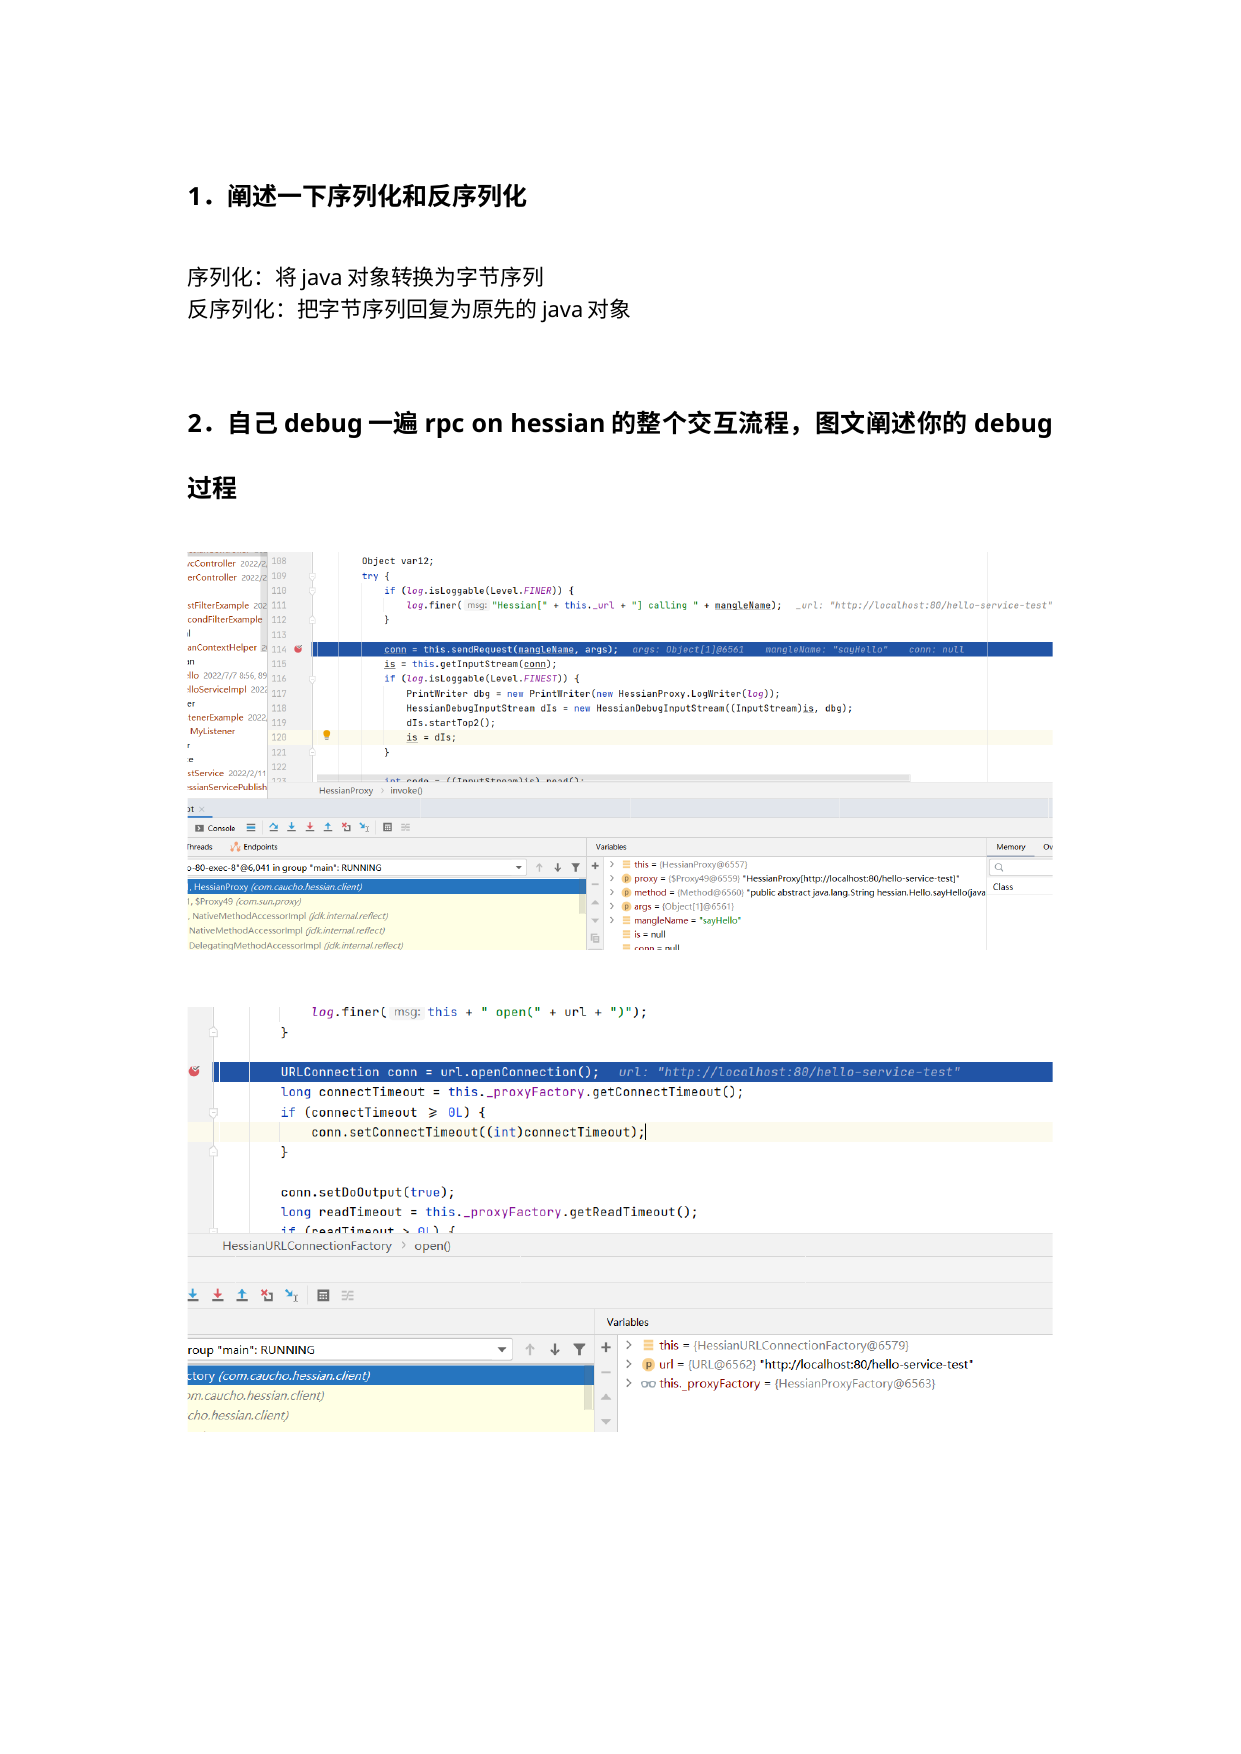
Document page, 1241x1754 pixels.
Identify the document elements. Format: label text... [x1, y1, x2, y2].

picture [187, 1007, 1053, 1432]
text 反序列化：把字节序列回复为原先的java对象 [187, 292, 1053, 324]
text 序列化：将java对象转换为字节序列 [187, 259, 1053, 292]
text 1．阐述一下序列化和反序列化 [187, 162, 1053, 227]
text 2．自己debug一遍rpc on hessian的整个交互流程，图文阐述你的debug过程 [187, 389, 1053, 519]
picture [187, 552, 1053, 950]
